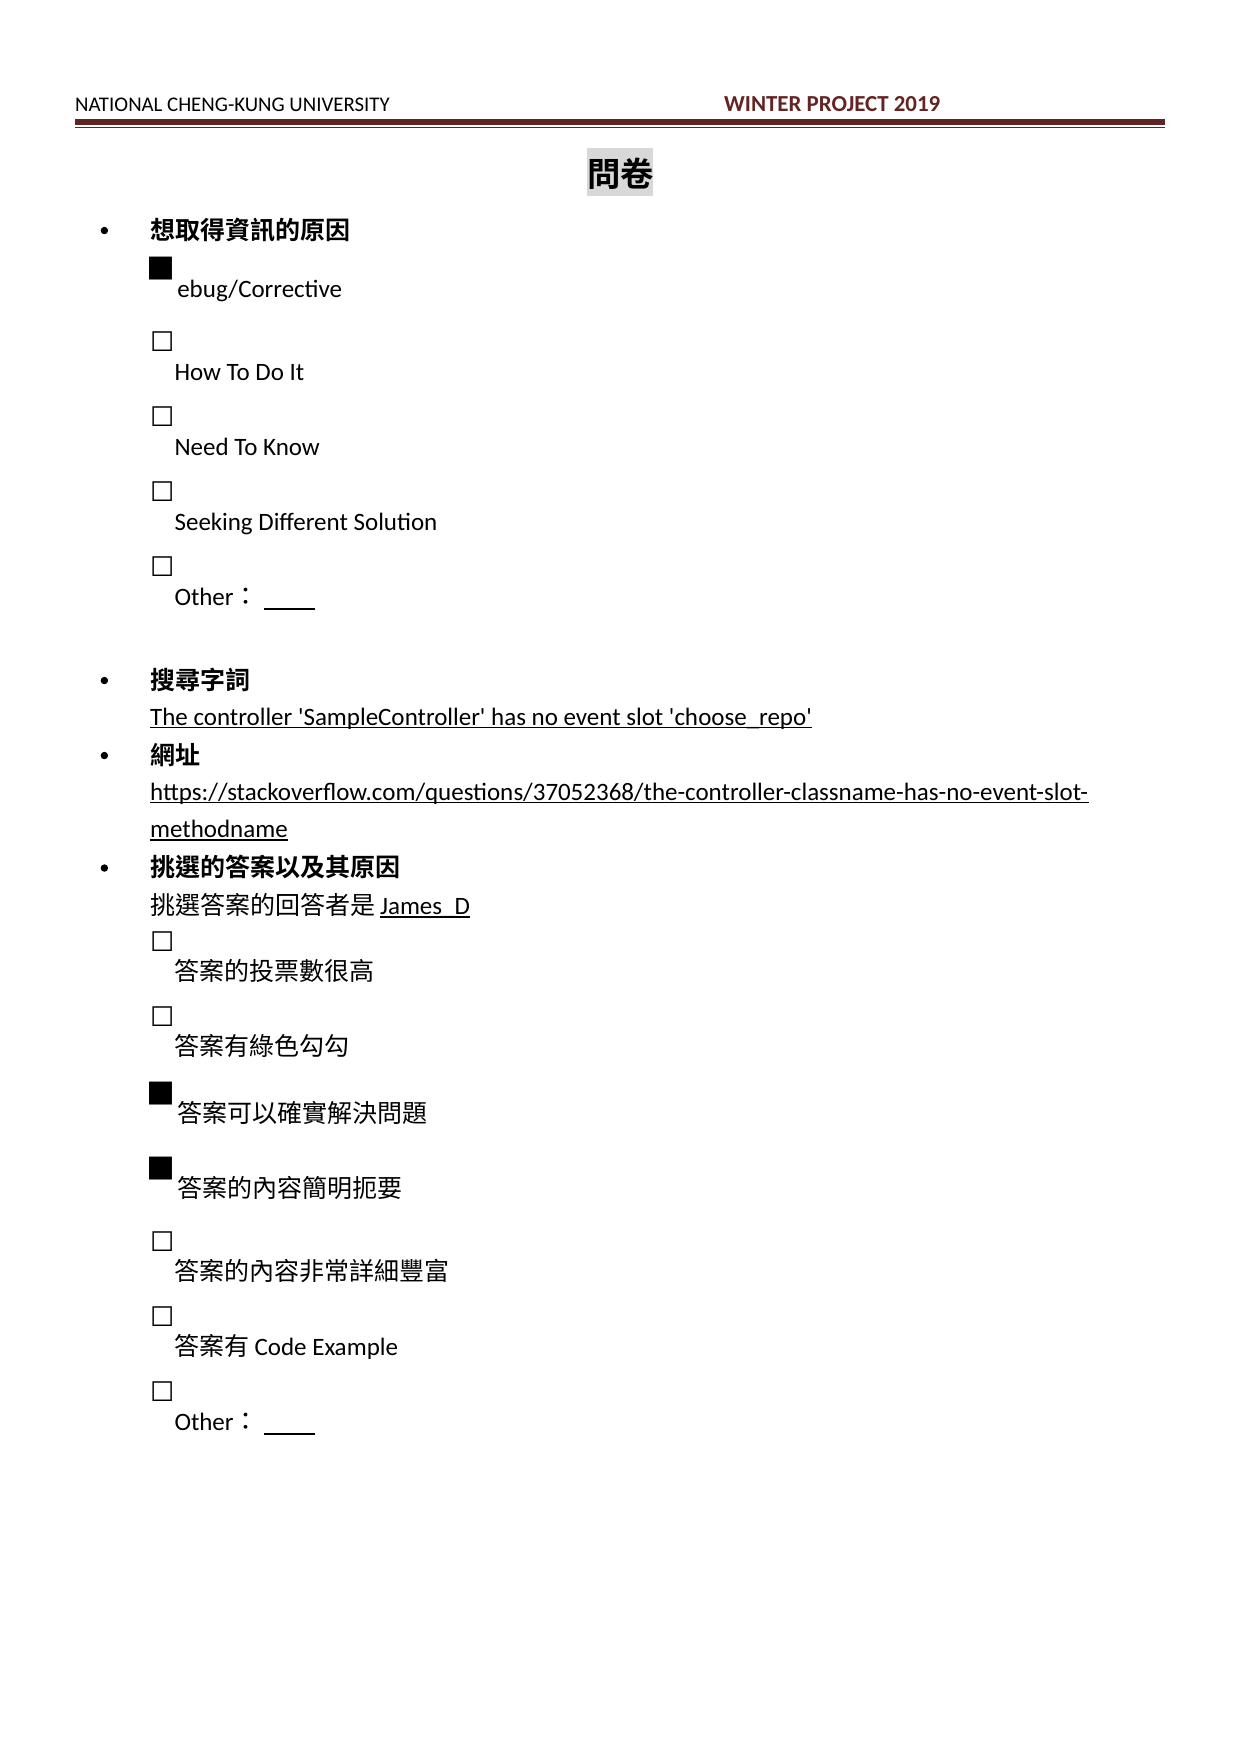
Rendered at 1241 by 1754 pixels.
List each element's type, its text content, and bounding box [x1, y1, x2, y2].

text How To Do It [100, 322, 1165, 397]
list 想取得資訊的原因 [100, 210, 1165, 247]
list Other： [150, 1372, 1165, 1447]
list 網址 [100, 735, 1165, 772]
list 此答案有綠色勾勾 [150, 997, 1165, 1072]
text Debug/Corrective [100, 247, 1165, 322]
text Seeking Different Solution [100, 472, 1165, 547]
list 此答案的投票數很高 [150, 922, 1165, 997]
list https://stackoverflow.com/questions/37052368/the-controller-classname-has-no-event-slot-methodname [150, 772, 1165, 847]
list The controller 'SampleController' has no event slot 'choose_repo' [150, 697, 1165, 735]
list 搜尋字詞 [100, 660, 1165, 697]
list 此答案有Code Example [150, 1297, 1165, 1372]
text Need To Know [100, 397, 1165, 472]
text 問卷 [75, 135, 1165, 210]
list 此答案可以確實解決問題 [150, 1072, 1165, 1147]
text Other： [100, 547, 1165, 622]
list 此答案的內容簡明扼要 [150, 1147, 1165, 1222]
list 挑選答案的回答者是James_D [150, 885, 1165, 922]
list 挑選的答案以及其原因 [100, 847, 1165, 885]
list 此答案的內容非常詳細豐富 [150, 1222, 1165, 1297]
